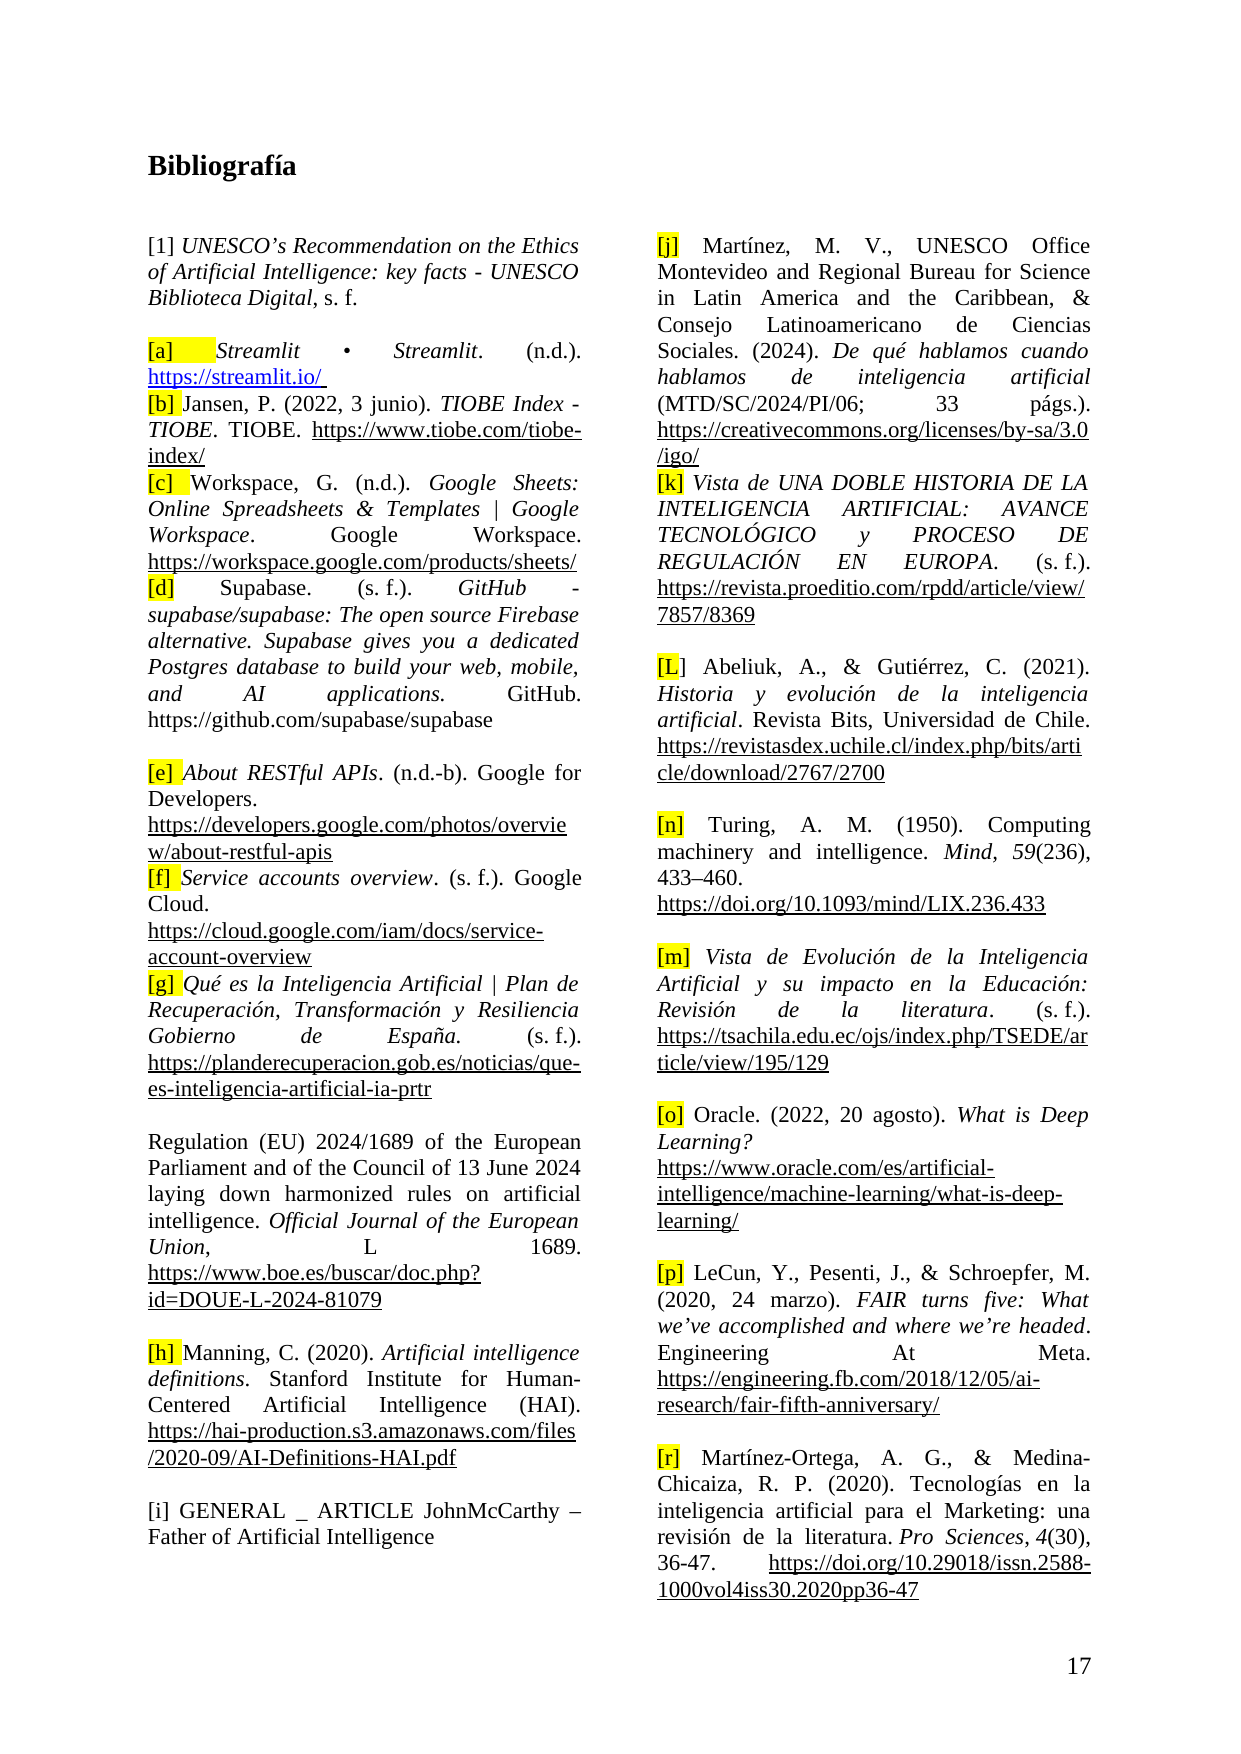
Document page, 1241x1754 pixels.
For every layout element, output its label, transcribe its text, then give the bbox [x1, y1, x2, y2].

text [L] Abeliuk, A., & Gutiérrez, C. (2021). Historia y evolución de la inteligencia artificial. Revista Bits, Universidad de Chile. https://revistasdex.uchile.cl/index.php/bits/article/download/2767/2700 [657, 653, 1091, 785]
text [p] LeCun, Y., Pesenti, J., & Schroepfer, M. (2020, 24 marzo). FAIR turns five: What we’ve accomplished and where we’re headed. Engineering At Meta. https://engineering.fb.com/2018/12/05/ai-research/fair-fifth-anniversary/ [657, 1259, 1091, 1418]
text [n] Turing, A. M. (1950). Computing machinery and intelligence. Mind, 59(236), 433–460. https://doi.org/10.1093/mind/LIX.236.433 [657, 811, 1091, 917]
text [i] GENERAL _ ARTICLE JohnMcCarthy – Father of Artificial Intelligence [148, 1497, 582, 1549]
text [e] About RESTful APIs. (n.d.-b). Google for Developers. https://developers.google.com/photos/overview/about-restful-apis [148, 759, 582, 864]
text [g] Qué es la Inteligencia Artificial | Plan de Recuperación, Transformación y Resiliencia Gobierno de España. (s. f.). https://planderecuperacion.gob.es/noticias/que-es-inteligencia-artificial-ia-prtr [148, 969, 582, 1101]
text Regulation (EU) 2024/1689 of the European Parliament and of the Council of 13 June 2024 laying down harmonized rules on artificial intelligence. Official Journal of the European Union, L 1689. https://www.boe.es/buscar/doc.php?id=DOUE-L-2024-81079 [148, 1128, 582, 1312]
text [m] Vista de Evolución de la Inteligencia Artificial y su impacto en la Educación: Revisión de la literatura. (s. f.). https://tsachila.edu.ec/ojs/index.php/TSEDE/article/view/195/129 [657, 943, 1091, 1075]
text [f] Service accounts overview. (s. f.). Google Cloud. https://cloud.google.com/iam/docs/service-account-overview [148, 864, 582, 969]
text [b] Jansen, P. (2022, 3 junio). TIOBE Index - TIOBE. TIOBE. https://www.tiobe.com/tiobe-index/ [148, 390, 582, 469]
text [c] Workspace, G. (n.d.). Google Sheets: Online Spreadsheets & Templates | Google Workspace. Google Workspace. https://workspace.google.com/products/sheets/ [148, 469, 582, 574]
text [d] Supabase. (s. f.). GitHub - supabase/supabase: The open source Firebase alternative. Supabase gives you a dedicated Postgres database to build your web, mobile, and AI applications. GitHub. https://github.com/supabase/supabase [148, 574, 582, 732]
text [a] Streamlit • Streamlit. (n.d.). https://streamlit.io/ [148, 337, 582, 390]
text [k] Vista de UNA DOBLE HISTORIA DE LA INTELIGENCIA ARTIFICIAL: AVANCE TECNOLÓGICO y PROCESO DE REGULACIÓN EN EUROPA. (s. f.). https://revista.proeditio.com/rpdd/article/view/7857/8369 [657, 469, 1091, 627]
text [o] Oracle. (2022, 20 agosto). What is Deep Learning? https://www.oracle.com/es/artificial-intelligence/machine-learning/what-is-deep-learning/ [657, 1101, 1091, 1233]
text [1] UNESCO’s Recommendation on the Ethics of Artificial Intelligence: key facts - UNESCO Biblioteca Digital, s. f. [148, 232, 582, 311]
text Bibliografía [148, 148, 1091, 181]
